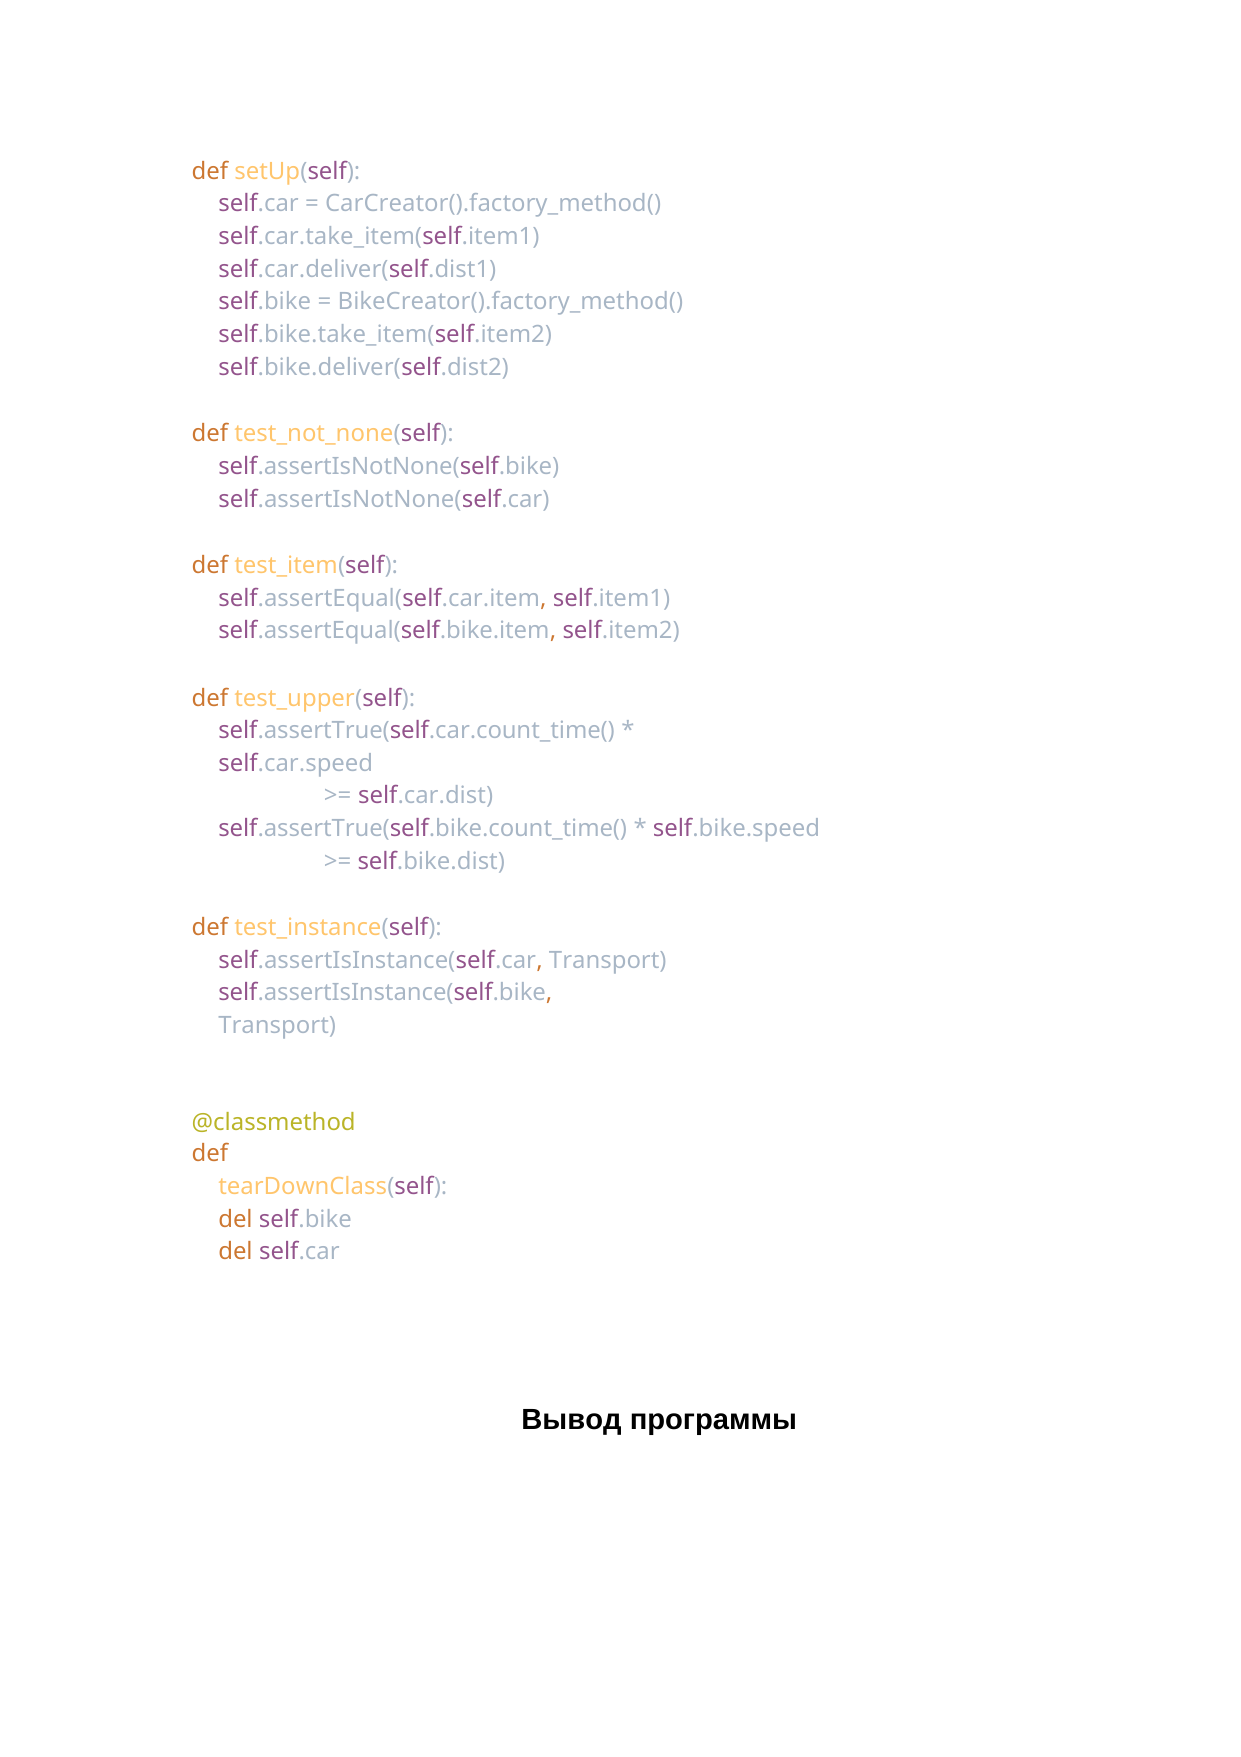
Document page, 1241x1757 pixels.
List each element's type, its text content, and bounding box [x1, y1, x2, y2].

text self.bike = BikeCreator().factory_method() self.bike.take_item(self.item2) self.bike.deliver(self.dist2) [218, 284, 783, 382]
text def test_not_none(self): self.assertIsNotNone(self.bike) self.assertIsNotNone(self.car) [191, 416, 701, 514]
text >= self.bike.dist) [324, 843, 1165, 876]
text del self.car [218, 1234, 1165, 1267]
text def setUp(self): [191, 153, 1165, 186]
text def test_upper(self): self.assertTrue(self.car.count_time() * self.car.speed [191, 680, 783, 778]
text self.car = CarCreator().factory_method() self.car.take_item(self.item1) self.car.deliver(self.dist1) [218, 186, 783, 284]
text @classmethod [191, 1109, 1165, 1136]
text def test_item(self): self.assertEqual(self.car.item, self.item1) self.assertEqual(self.bike.item, self.item2) [191, 548, 701, 646]
subtitle Вывод программы [260, 1402, 1058, 1435]
text def tearDownClass(self): del self.bike [191, 1136, 455, 1234]
text >= self.car.dist) self.assertTrue(self.bike.count_time() * self.bike.speed [218, 778, 877, 843]
text def test_instance(self): self.assertIsInstance(self.car, Transport) self.assertIsInstance(self.bike, Transport) [191, 910, 669, 1040]
